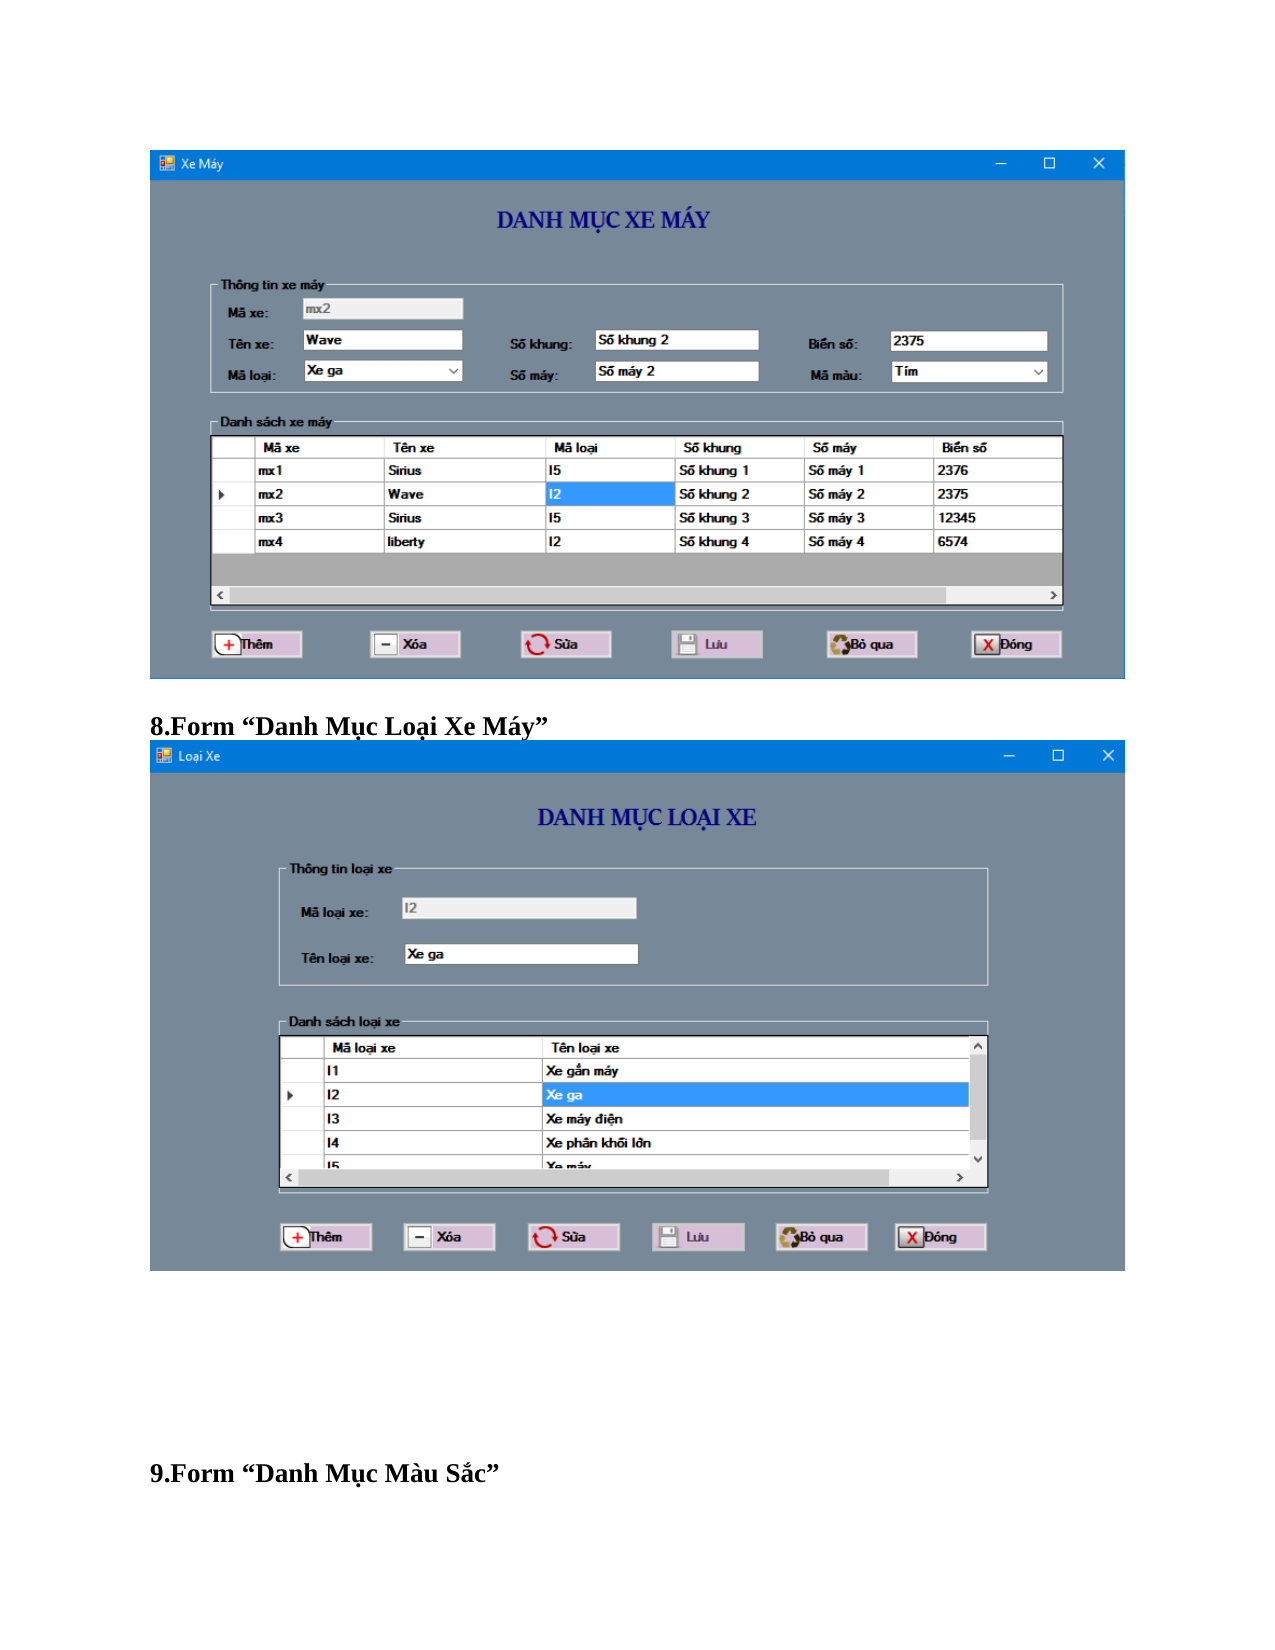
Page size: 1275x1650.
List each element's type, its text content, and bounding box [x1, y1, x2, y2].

text 8.Form “Danh Mục Loại Xe Máy” [150, 709, 1125, 740]
picture [150, 740, 1125, 1271]
picture [150, 150, 1125, 679]
text 9.Form “Danh Mục Màu Sắc” [150, 1458, 1125, 1489]
